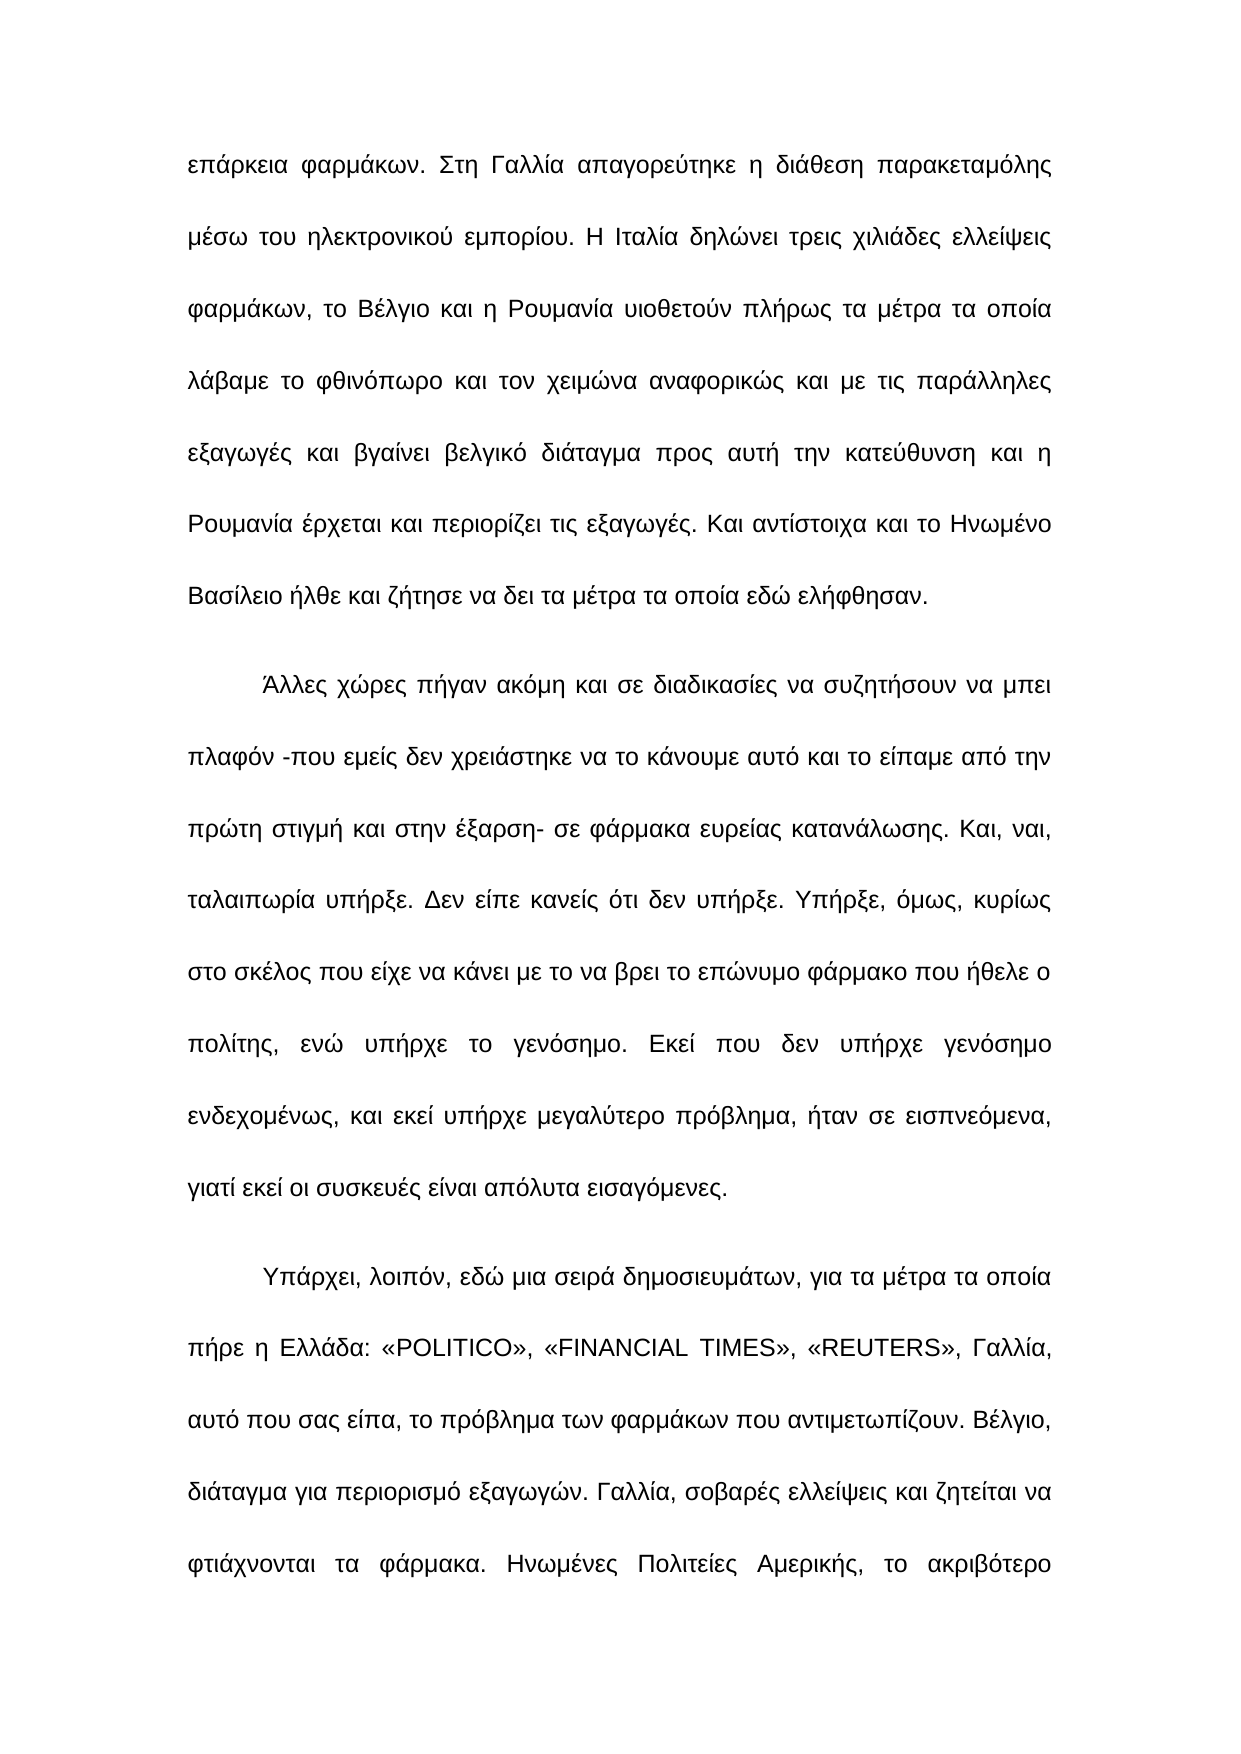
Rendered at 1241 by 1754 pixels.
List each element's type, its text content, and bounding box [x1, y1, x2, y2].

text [187, 1261, 1053, 1578]
text Άλλες χώρες πήγαν ακόμη και σε διαδικασίες να συζητήσουν να μπει πλαφόν -που εμείς δεν χρειάστηκε να το κάνουμε αυτό και το είπαμε από την πρώτη στιγμή και στην έξαρση- σε φάρμακα ευρείας κατανάλωσης. Και, ναι, ταλαιπωρία υπήρξε. Δεν είπε κανείς ότι δεν υπήρξε. Υπήρξε, όμως, κυρίως στο σκέλος που είχε να κάνει με το να βρει το επώνυμο φάρμακο που ήθελε ο πολίτης, ενώ υπήρχε το γενόσημο. Εκεί που δεν υπήρχε γενόσημο ενδεχομένως, και εκεί υπήρχε μεγαλύτερο πρόβλημα, ήταν σε εισπνεόμενα, γιατί εκεί οι συσκευές είναι απόλυτα εισαγόμενες. [187, 670, 1053, 1202]
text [187, 150, 1053, 610]
